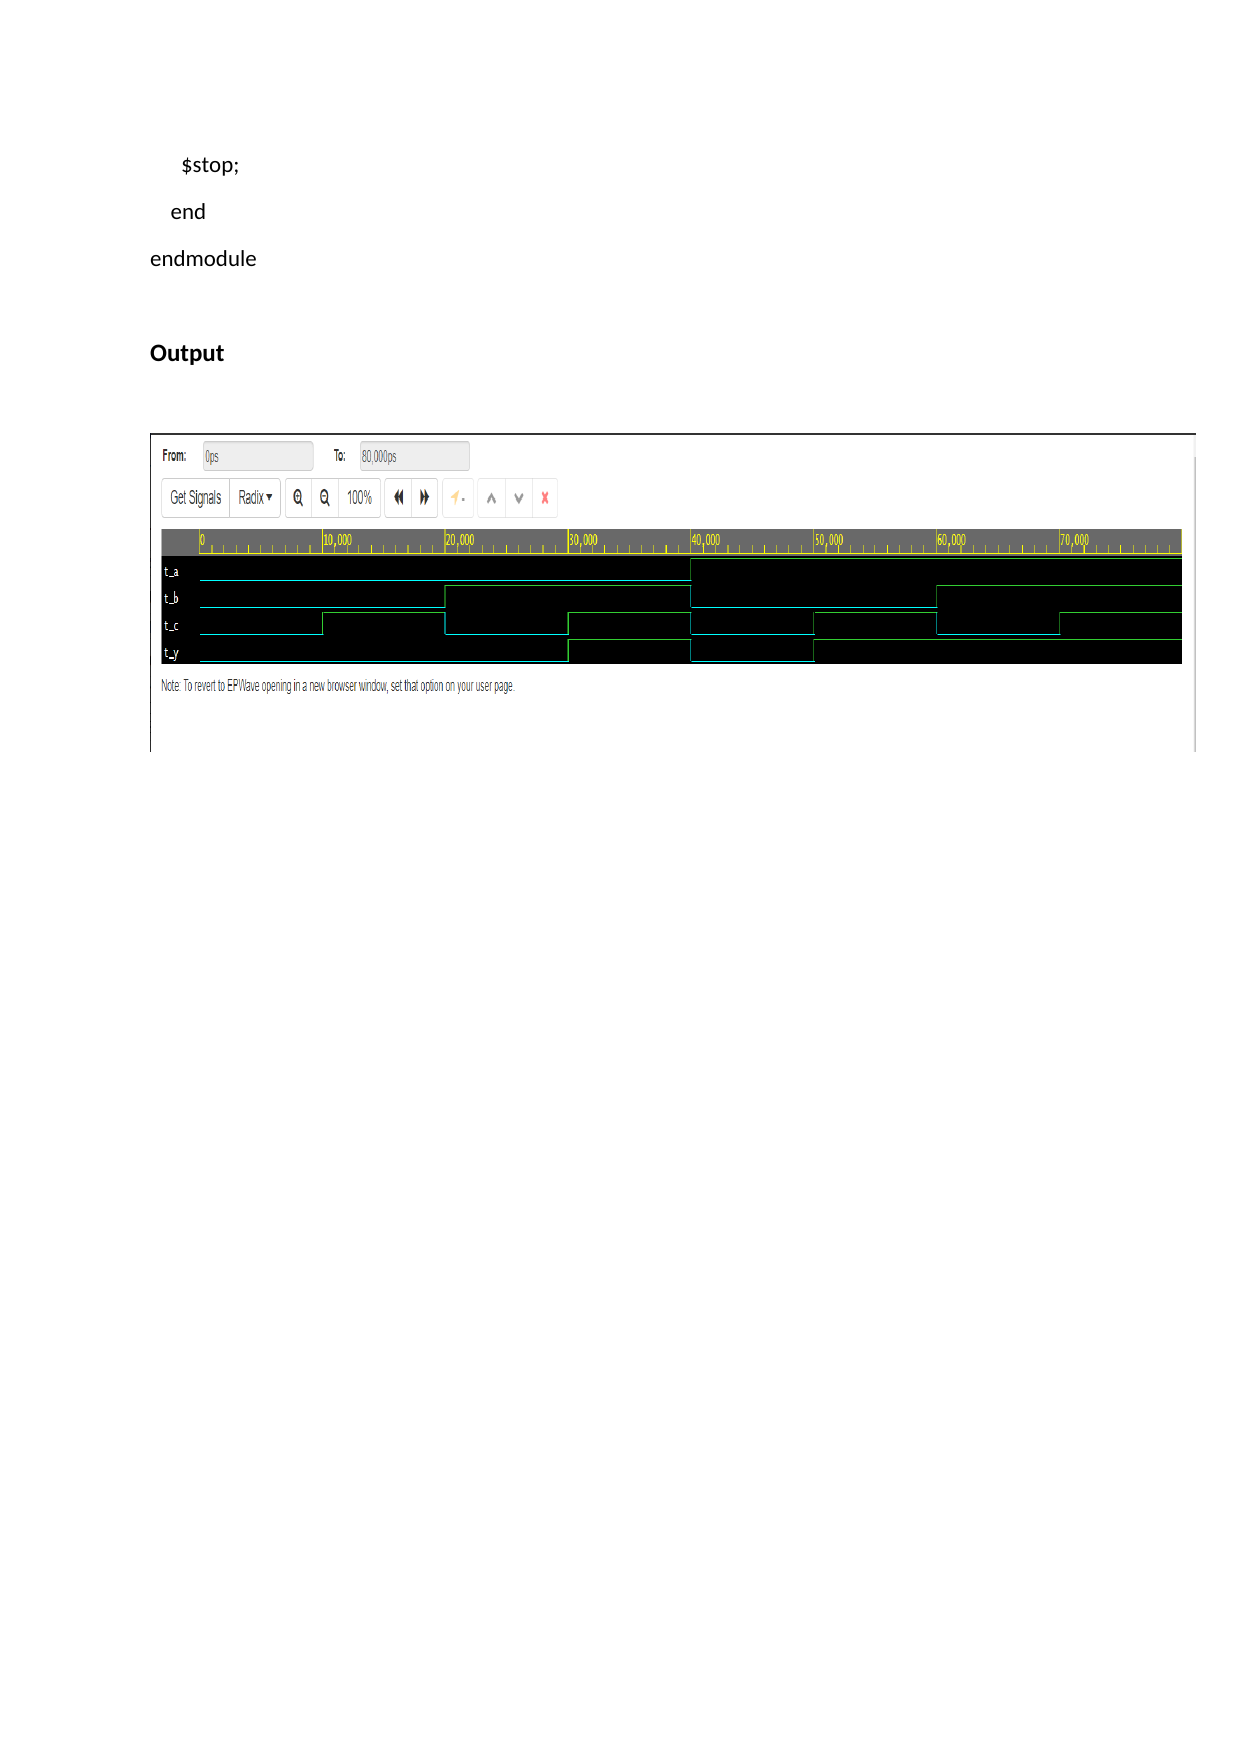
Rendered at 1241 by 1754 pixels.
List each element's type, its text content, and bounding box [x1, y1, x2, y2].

picture [150, 433, 1196, 752]
text Output [150, 337, 1090, 368]
text endmodule [150, 244, 1090, 272]
text $stop; [150, 150, 1090, 178]
text end [150, 197, 1090, 225]
